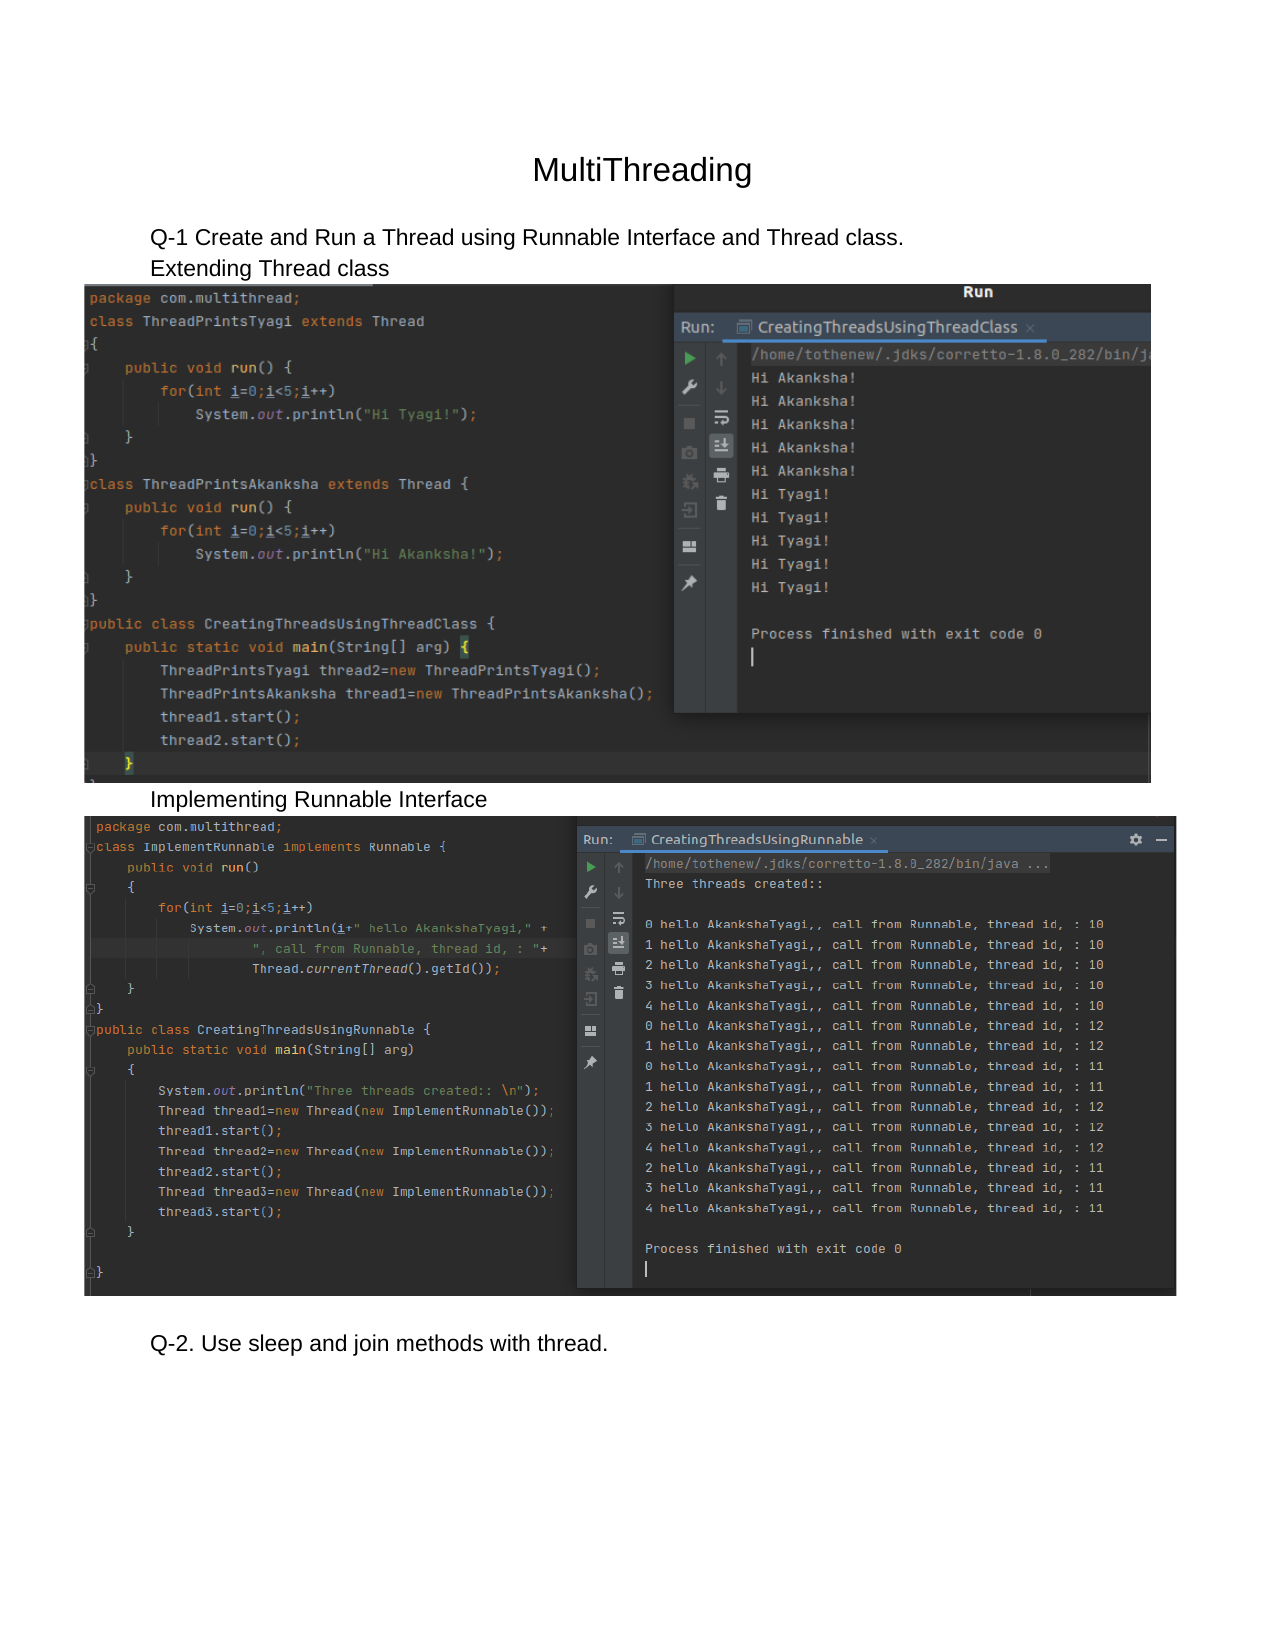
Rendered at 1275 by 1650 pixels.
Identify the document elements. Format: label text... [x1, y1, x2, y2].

text Q-1 Create and Run a Thread using Runnable Interface and Thread class. [84, 224, 1200, 251]
picture [84, 816, 1177, 1296]
text Q-2. Use sleep and join methods with thread. [84, 1329, 1200, 1356]
text Extending Thread class [84, 254, 1200, 281]
picture [84, 284, 1151, 783]
text MultiThreading [84, 150, 1200, 188]
